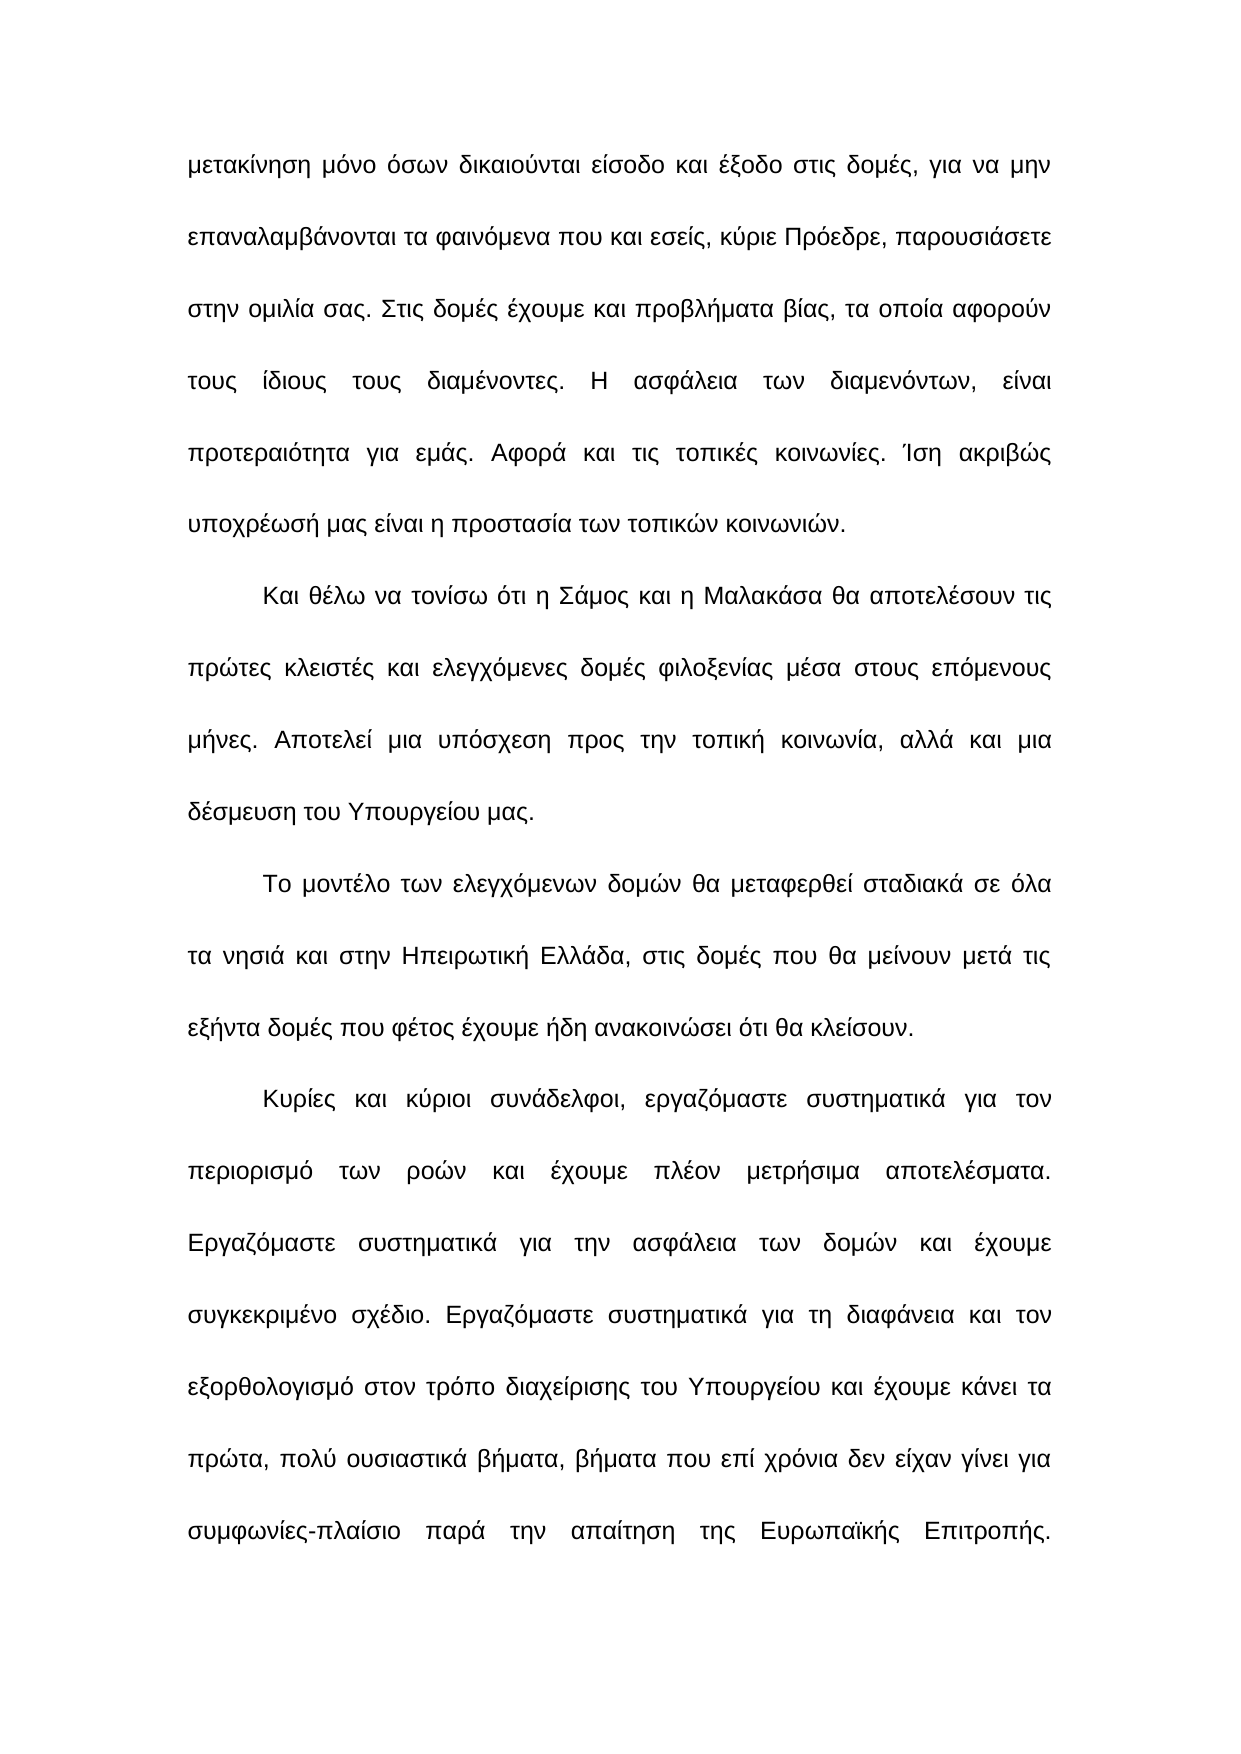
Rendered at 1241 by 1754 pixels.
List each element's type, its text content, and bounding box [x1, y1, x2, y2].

text Το μοντέλο των ελεγχόμενων δομών θα μεταφερθεί σταδιακά σε όλα τα νησιά και στην Ηπειρωτική Ελλάδα, στις δομές που θα μείνουν μετά τις εξήντα δομές που φέτος έχουμε ήδη ανακοινώσει ότι θα κλείσουν. [187, 869, 1053, 1041]
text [187, 1084, 1053, 1544]
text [187, 150, 1053, 538]
text Και θέλω να τονίσω ότι η Σάμος και η Μαλακάσα θα αποτελέσουν τις πρώτες κλειστές και ελεγχόμενες δομές φιλοξενίας μέσα στους επόμενους μήνες. Αποτελεί μια υπόσχεση προς την τοπική κοινωνία, αλλά και μια δέσμευση του Υπουργείου μας. [187, 581, 1053, 826]
